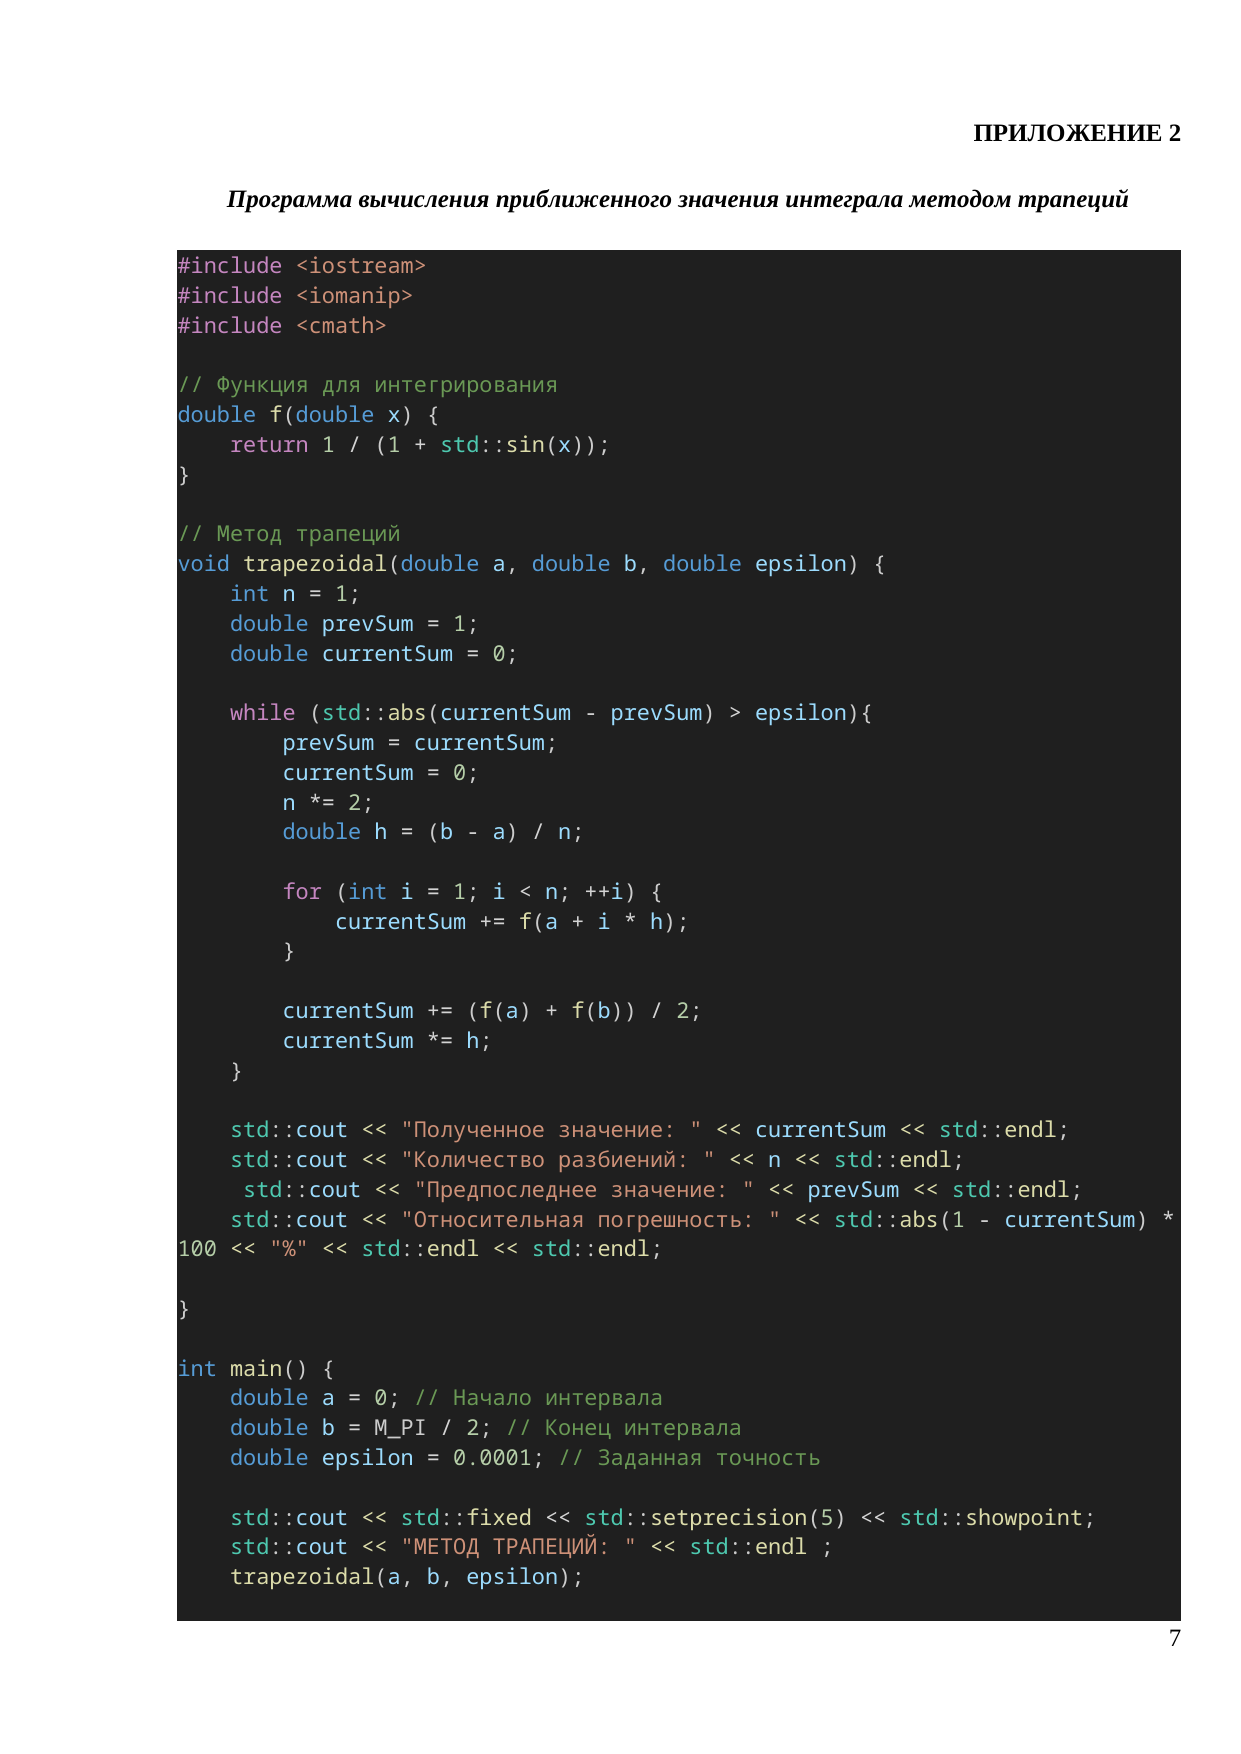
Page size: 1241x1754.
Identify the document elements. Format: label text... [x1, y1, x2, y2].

text double h = (b - a) / n; [177, 816, 1181, 846]
text currentSum += (f(a) + f(b)) / 2; [177, 995, 1181, 1025]
text } [177, 1054, 1181, 1084]
text double f(double x) { [177, 399, 1181, 429]
text double epsilon = 0.0001; // Заданная точность [177, 1442, 1181, 1472]
text } [177, 459, 1181, 488]
text int main() { [177, 1352, 1181, 1382]
text // Функция для интегрирования [177, 369, 1181, 399]
text std::cout << "Полученное значение: " << currentSum << std::endl; [177, 1114, 1181, 1144]
text double prevSum = 1; [177, 608, 1181, 637]
text std::cout << "Количество разбиений: " << n << std::endl; [177, 1144, 1181, 1174]
text currentSum *= h; [177, 1025, 1181, 1054]
text } [177, 935, 1181, 965]
text Программа вычисления приближенного значения интеграла методом трапеций [177, 184, 1181, 213]
text double b = M_PI / 2; // Конец интервала [177, 1412, 1181, 1442]
text for (int i = 1; i < n; ++i) { [177, 876, 1181, 906]
text currentSum += f(a + i * h); [177, 906, 1181, 935]
text std::cout << "Относительная погрешность: " << std::abs(1 - currentSum) * 100 << "%" << std::endl << std::endl; [177, 1203, 1181, 1263]
text std::cout << std::fixed << std::setprecision(5) << std::showpoint; [177, 1501, 1181, 1531]
text #include <iostream> [177, 250, 1181, 280]
text #include <iomanip> [177, 280, 1181, 310]
text return 1 / (1 + std::sin(x)); [177, 429, 1181, 459]
text #include <cmath> [177, 310, 1181, 339]
text trapezoidal(a, b, epsilon); [177, 1561, 1181, 1591]
text currentSum = 0; [177, 757, 1181, 786]
text } [177, 1293, 1181, 1323]
text double a = 0; // Начало интервала [177, 1382, 1181, 1412]
text std::cout << "МЕТОД ТРАПЕЦИЙ: " << std::endl ; [177, 1531, 1181, 1561]
text n *= 2; [177, 786, 1181, 816]
text while (std::abs(currentSum - prevSum) > epsilon){ [177, 697, 1181, 727]
text void trapezoidal(double a, double b, double epsilon) { [177, 548, 1181, 578]
text prevSum = currentSum; [177, 727, 1181, 757]
text int n = 1; [177, 578, 1181, 608]
text std::cout << "Предпоследнее значение: " << prevSum << std::endl; [177, 1174, 1181, 1203]
text double currentSum = 0; [177, 637, 1181, 667]
text // Метод трапеций [177, 518, 1181, 548]
text ПРИЛОЖЕНИЕ 2 [177, 118, 1181, 147]
